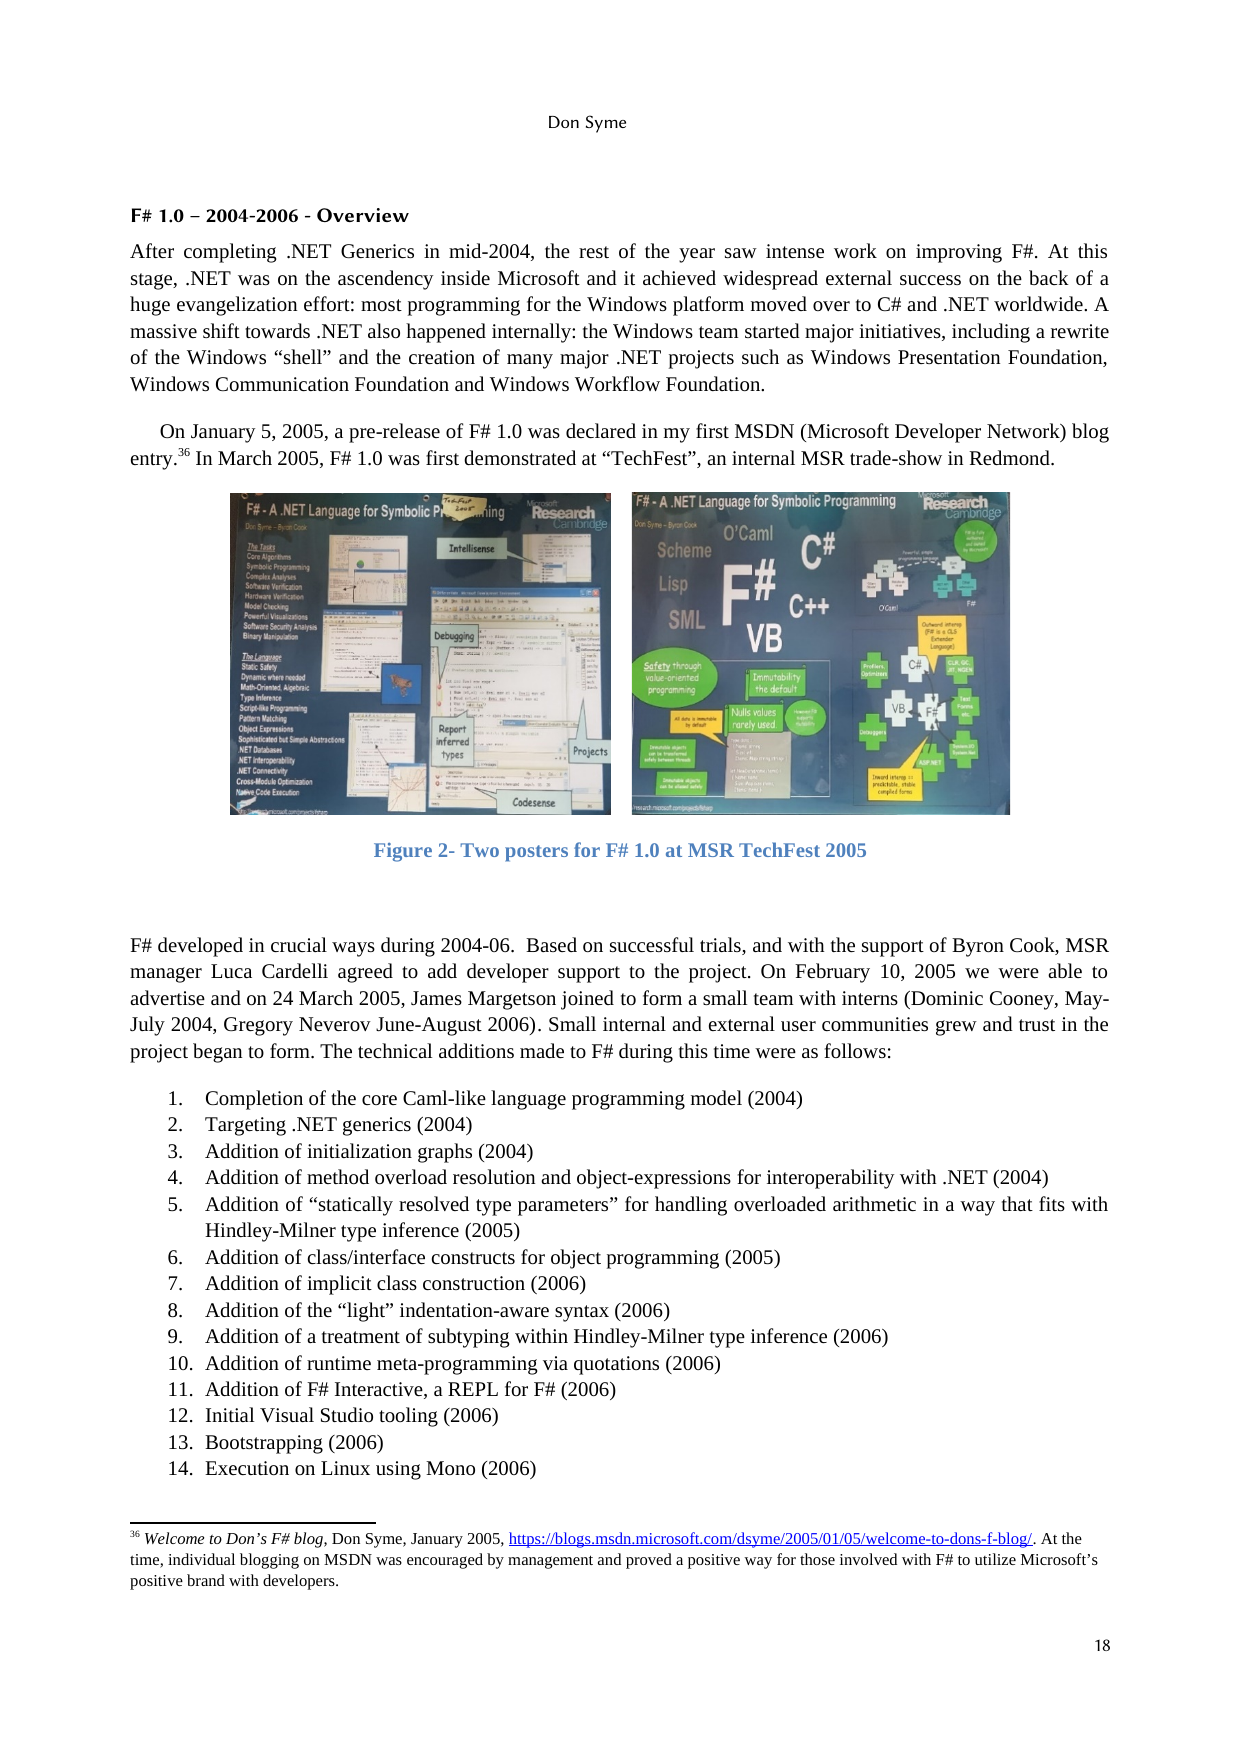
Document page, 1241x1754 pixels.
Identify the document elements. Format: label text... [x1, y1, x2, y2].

list Addition of class/interface constructs for object programming (2005) [167, 1244, 1110, 1269]
list Initial Visual Studio tooling (2006) [167, 1403, 1110, 1427]
picture [230, 493, 611, 815]
list Completion of the core Caml-like language programming model (2004) [167, 1086, 1110, 1110]
list Addition of method overload resolution and object-expressions for interoperability with .NET (2004) [167, 1165, 1110, 1189]
list Addition of “statically resolved type parameters” for handling overloaded arithmetic in a way that fits with Hindley-Milner type inference (2005) [167, 1192, 1110, 1242]
text On January 5, 2005, a pre-release of F# 1.0 was declared in my first MSDN (Microsoft Developer Network) blog entry. In March 2005, F# 1.0 was first demonstrated at “TechFest”, an internal MSR trade-show in Redmond. [130, 419, 1110, 469]
list Addition of initialization graphs (2004) [167, 1139, 1110, 1163]
list Targeting .NET generics (2004) [167, 1112, 1110, 1136]
text F# developed in crucial ways during 2004-06. Based on successful trials, and with the support of Byron Cook, MSR manager Luca Cardelli agreed to add developer support to the project. On February 10, 2005 we were able to advertise and on 24 March 2005, James Margetson joined to form a small team with interns (Dominic Cooney, May-July 2004, Gregory Neverov June-August 2006). Small internal and external user communities grew and trust in the project began to form. The technical additions made to F# during this time were as follows: [130, 933, 1110, 1063]
list Addition of runtime meta-programming via quotations (2006) [167, 1350, 1110, 1374]
text F# 1.0 – 2004-2006 - Overview [130, 204, 1110, 227]
list Addition of implicit class construction (2006) [167, 1271, 1110, 1295]
picture [631, 492, 1011, 815]
list Bootstrapping (2006) [167, 1430, 1110, 1454]
text After completing .NET Generics in mid-2004, the rest of the year saw intense work on improving F#. At this stage, .NET was on the ascendency inside Microsoft and it achieved widespread external success on the back of a huge evangelization effort: most programming for the Windows platform moved over to C# and .NET worldwide. A massive shift towards .NET also happened internally: the Windows team started major initiatives, including a rewrite of the Windows “shell” and the creation of many major .NET projects such as Windows Presentation Foundation, Windows Communication Foundation and Windows Workflow Foundation. [130, 239, 1110, 396]
text Figure 2- Two posters for F# 1.0 at MSR TechFest 2005 [130, 838, 1110, 862]
list Addition of a treatment of subtyping within Hindley-Milner type inference (2006) [167, 1324, 1110, 1348]
list Addition of F# Interactive, a REPL for F# (2006) [167, 1377, 1110, 1401]
list Addition of the “light” indentation-aware syntax (2006) [167, 1297, 1110, 1322]
list Execution on Linux using Mono (2006) [167, 1456, 1110, 1480]
